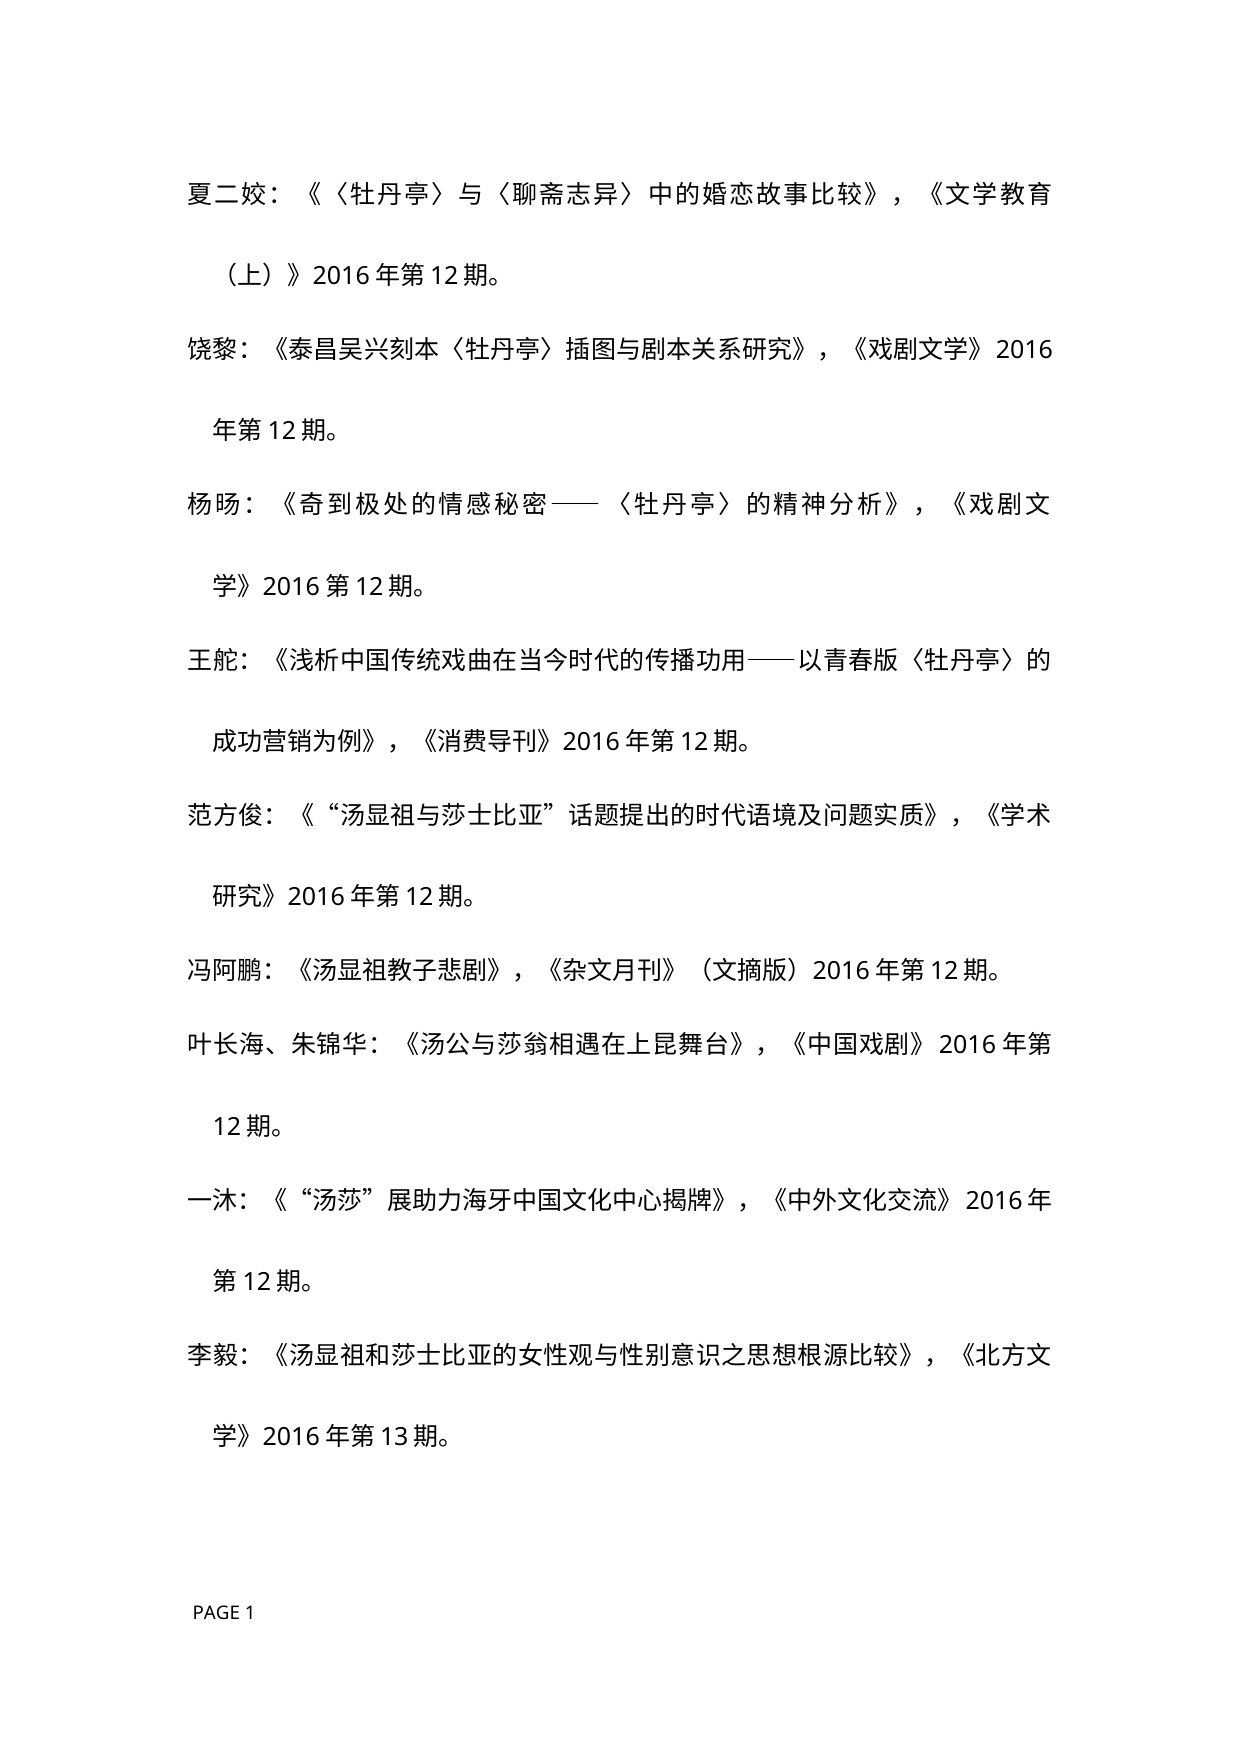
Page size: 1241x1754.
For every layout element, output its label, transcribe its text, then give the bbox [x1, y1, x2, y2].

text 王舵：《浅析中国传统戏曲在当今时代的传播功用——以青春版〈牡丹亭〉的成功营销为例》，《消费导刊》2016年第12期。 [187, 626, 1053, 772]
text 范方俊：《“汤显祖与莎士比亚”话题提出的时代语境及问题实质》，《学术研究》2016年第12期。 [187, 781, 1053, 927]
text 李毅：《汤显祖和莎士比亚的女性观与性别意识之思想根源比较》，《北方文学》2016年第13期。 [187, 1321, 1053, 1467]
text 杨旸：《奇到极处的情感秘密——〈牡丹亭〉的精神分析》，《戏剧文学》2016第12期。 [187, 470, 1053, 617]
text 夏二姣：《〈牡丹亭〉与〈聊斋志异〉中的婚恋故事比较》，《文学教育（上）》2016年第12期。 [187, 160, 1053, 306]
text 一沐：《“汤莎”展助力海牙中国文化中心揭牌》，《中外文化交流》2016年第12期。 [187, 1166, 1053, 1312]
text 叶长海、朱锦华：《汤公与莎翁相遇在上昆舞台》，《中国戏剧》2016年第12期。 [187, 1010, 1053, 1157]
text 饶黎：《泰昌吴兴刻本〈牡丹亭〉插图与剧本关系研究》，《戏剧文学》2016年第12期。 [187, 315, 1053, 461]
text 冯阿鹏：《汤显祖教子悲剧》，《杂文月刊》（文摘版）2016年第12期。 [187, 936, 1053, 1001]
